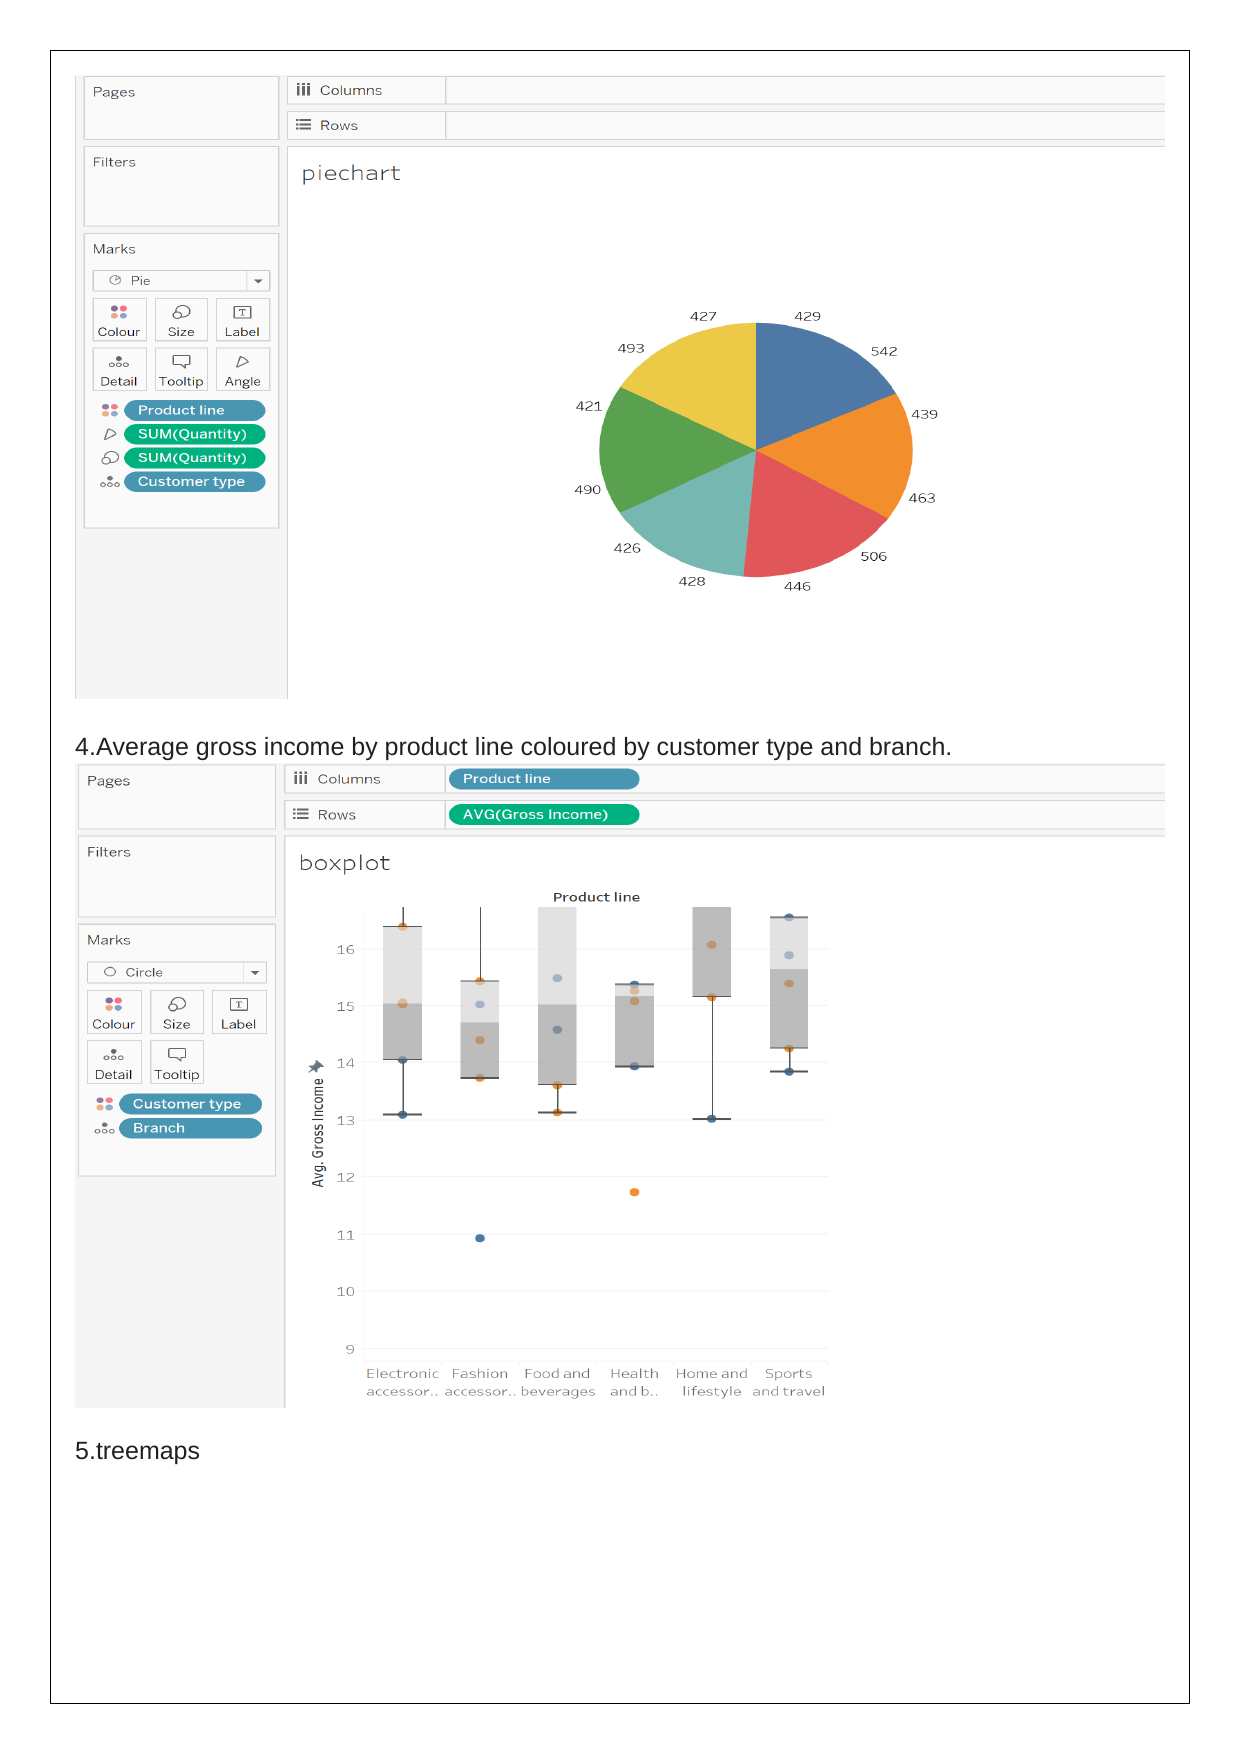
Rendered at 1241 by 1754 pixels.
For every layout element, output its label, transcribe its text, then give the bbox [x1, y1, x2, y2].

text 5.treemaps [75, 1436, 1165, 1465]
picture [75, 75, 1165, 699]
text 4.Average gross income by product line coloured by customer type and branch. [75, 731, 1165, 760]
picture [75, 763, 1165, 1408]
